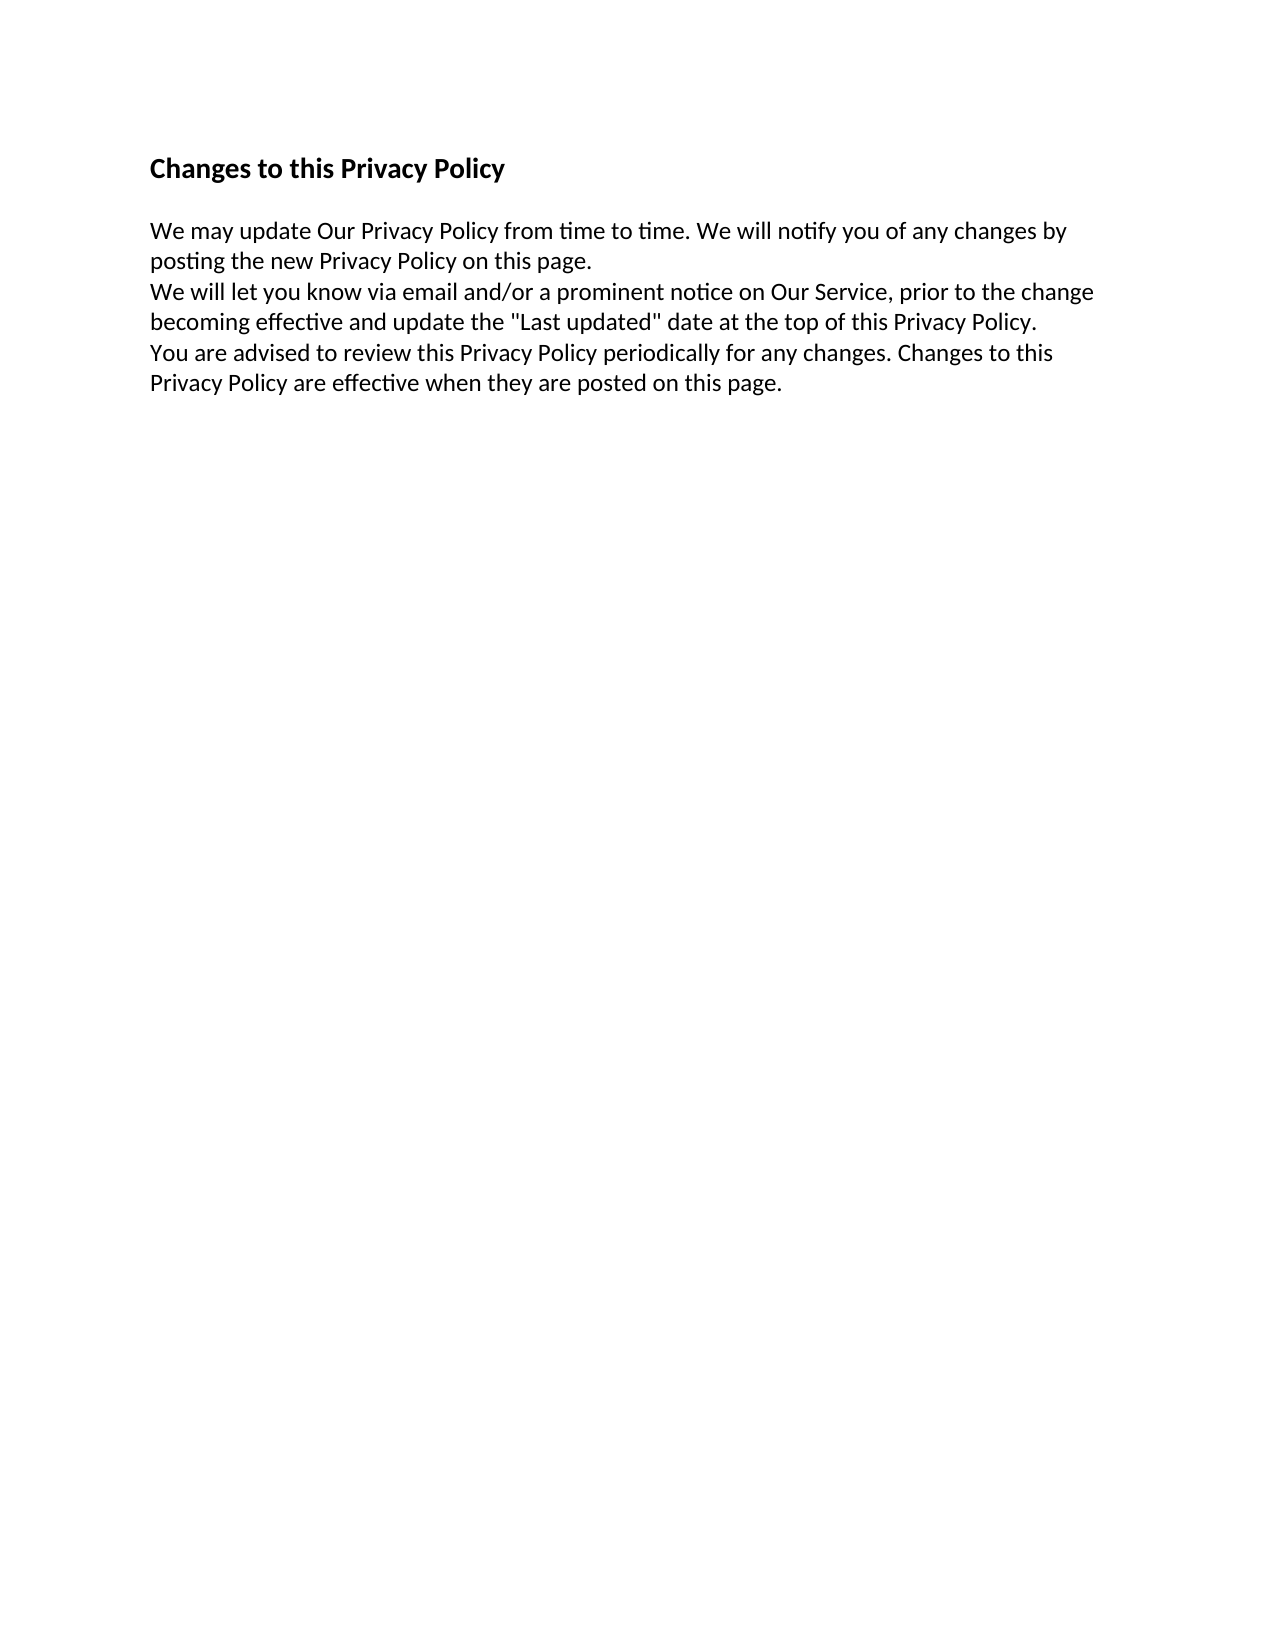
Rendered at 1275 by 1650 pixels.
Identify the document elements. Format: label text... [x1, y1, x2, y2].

text You are advised to review this Privacy Policy periodically for any changes. Changes to this Privacy Policy are effective when they are posted on this page. [150, 337, 1125, 398]
text We may update Our Privacy Policy from time to time. We will notify you of any changes by posting the new Privacy Policy on this page. [150, 215, 1125, 276]
text We will let you know via email and/or a prominent notice on Our Service, prior to the change becoming effective and update the "Last updated" date at the top of this Privacy Policy. [150, 276, 1125, 337]
subtitle Changes to this Privacy Policy [150, 150, 1125, 186]
